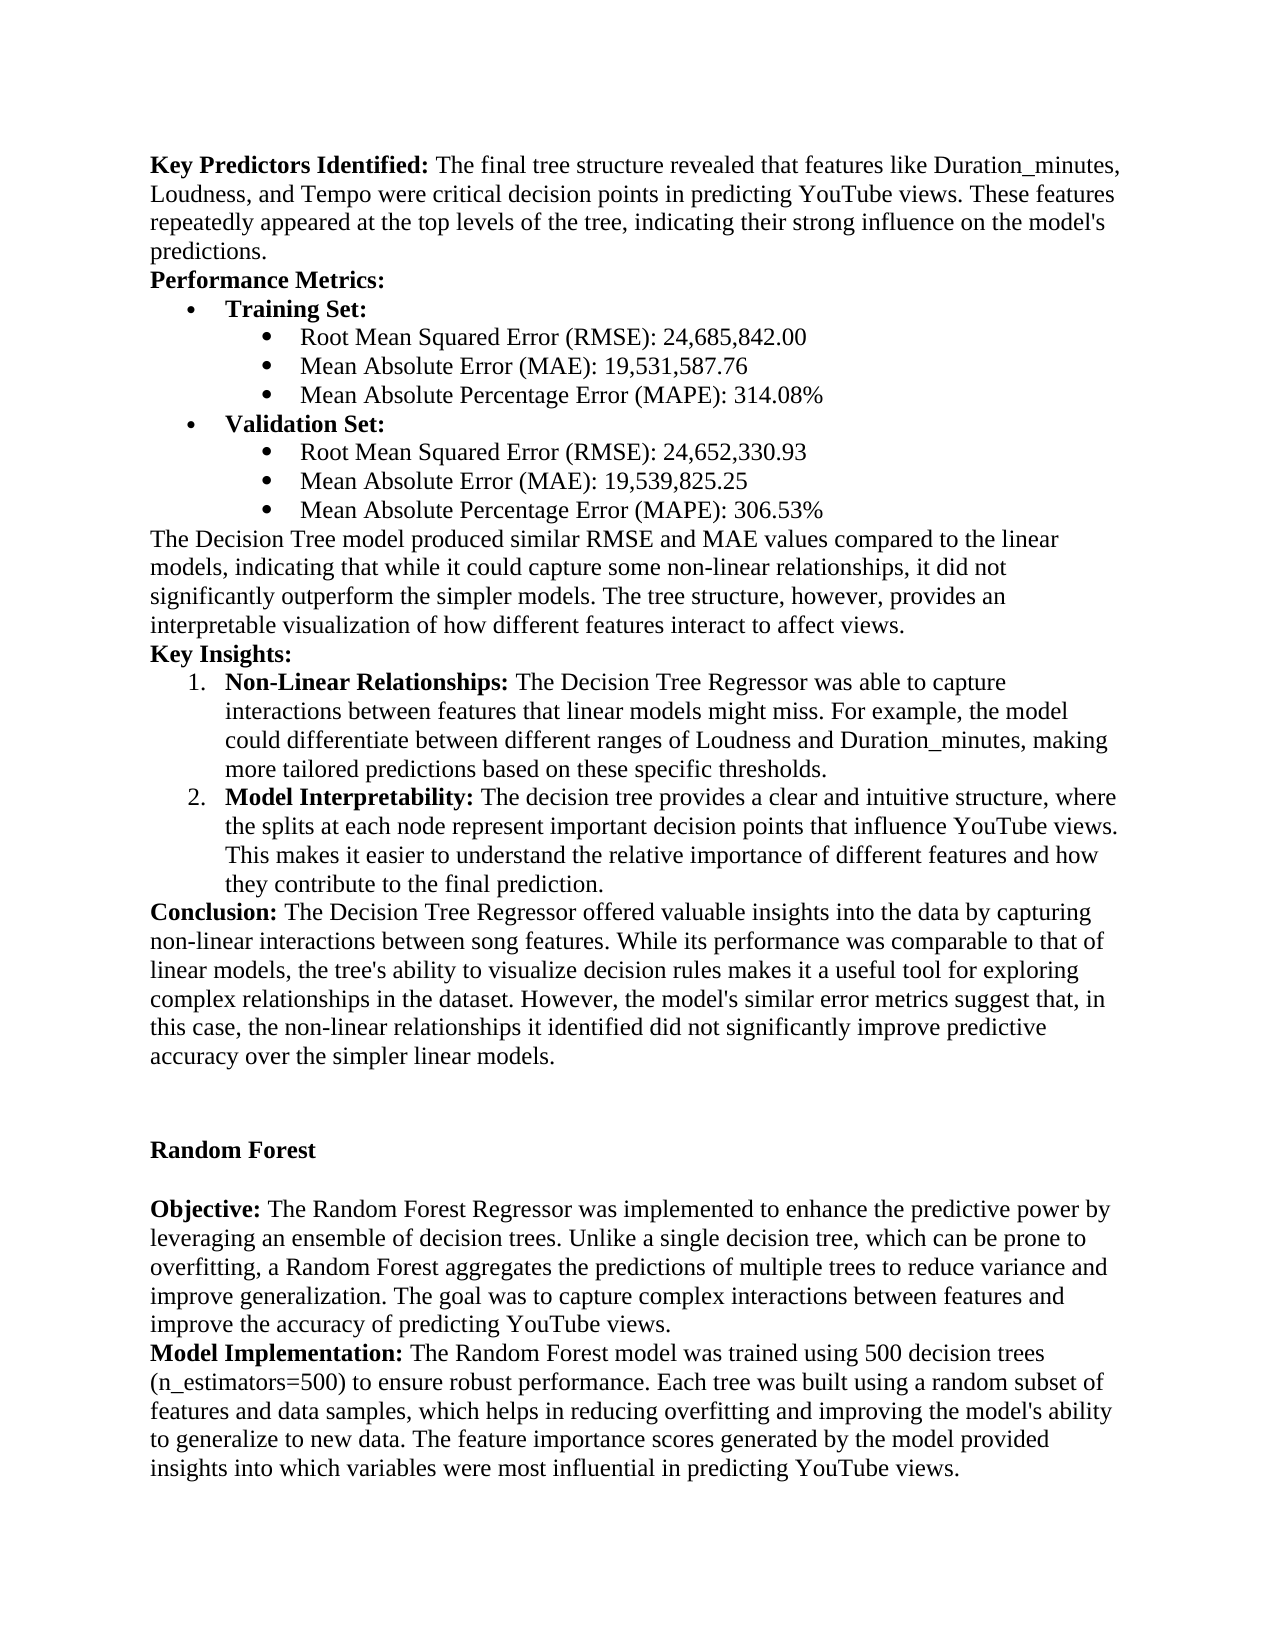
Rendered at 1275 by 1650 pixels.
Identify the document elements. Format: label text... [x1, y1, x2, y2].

list Model Interpretability: The decision tree provides a clear and intuitive structure, where the splits at each node represent important decision points that influence YouTube views. This makes it easier to understand the relative importance of different features and how they contribute to the final prediction. [187, 782, 1125, 897]
text Conclusion: The Decision Tree Regressor offered valuable insights into the data by capturing non-linear interactions between song features. While its performance was comparable to that of linear models, the tree's ability to visualize decision rules makes it a useful tool for exploring complex relationships in the dataset. However, the model's similar error metrics suggest that, in this case, the non-linear relationships it identified did not significantly improve predictive accuracy over the simpler linear models. [150, 897, 1125, 1070]
list Mean Absolute Error (MAE): 19,531,587.76 [262, 351, 1125, 380]
list Root Mean Squared Error (RMSE): 24,652,330.93 [262, 437, 1125, 466]
text Key Predictors Identified: The final tree structure revealed that features like Duration_minutes, Loudness, and Tempo were critical decision points in predicting YouTube views. These features repeatedly appeared at the top levels of the tree, indicating their strong influence on the model's predictions. [150, 150, 1125, 265]
list Mean Absolute Error (MAE): 19,539,825.25 [262, 466, 1125, 495]
list Non-Linear Relationships: The Decision Tree Regressor was able to capture interactions between features that linear models might miss. For example, the model could differentiate between different ranges of Loudness and Duration_minutes, making more tailored predictions based on these specific thresholds. [187, 667, 1125, 782]
list Mean Absolute Percentage Error (MAPE): 314.08% [262, 380, 1125, 409]
subtitle Random Forest [150, 1135, 1125, 1164]
list Mean Absolute Percentage Error (MAPE): 306.53% [262, 495, 1125, 524]
text The Decision Tree model produced similar RMSE and MAE values compared to the linear models, indicating that while it could capture some non-linear relationships, it did not significantly outperform the simpler models. The tree structure, however, provides an interpretable visualization of how different features interact to affect views. [150, 524, 1125, 639]
list Training Set: [187, 294, 1125, 322]
text Model Implementation: The Random Forest model was trained using 500 decision trees (n_estimators=500) to ensure robust performance. Each tree was built using a random subset of features and data samples, which helps in reducing overfitting and improving the model's ability to generalize to new data. The feature importance scores generated by the model provided insights into which variables were most influential in predicting YouTube views. [150, 1338, 1125, 1482]
list Validation Set: [187, 409, 1125, 437]
text Performance Metrics: [150, 265, 1125, 294]
list Root Mean Squared Error (RMSE): 24,685,842.00 [262, 322, 1125, 351]
text Key Insights: [150, 639, 1125, 667]
text Objective: The Random Forest Regressor was implemented to enhance the predictive power by leveraging an ensemble of decision trees. Unlike a single decision tree, which can be prone to overfitting, a Random Forest aggregates the predictions of multiple trees to reduce variance and improve generalization. The goal was to capture complex interactions between features and improve the accuracy of predicting YouTube views. [150, 1194, 1125, 1338]
